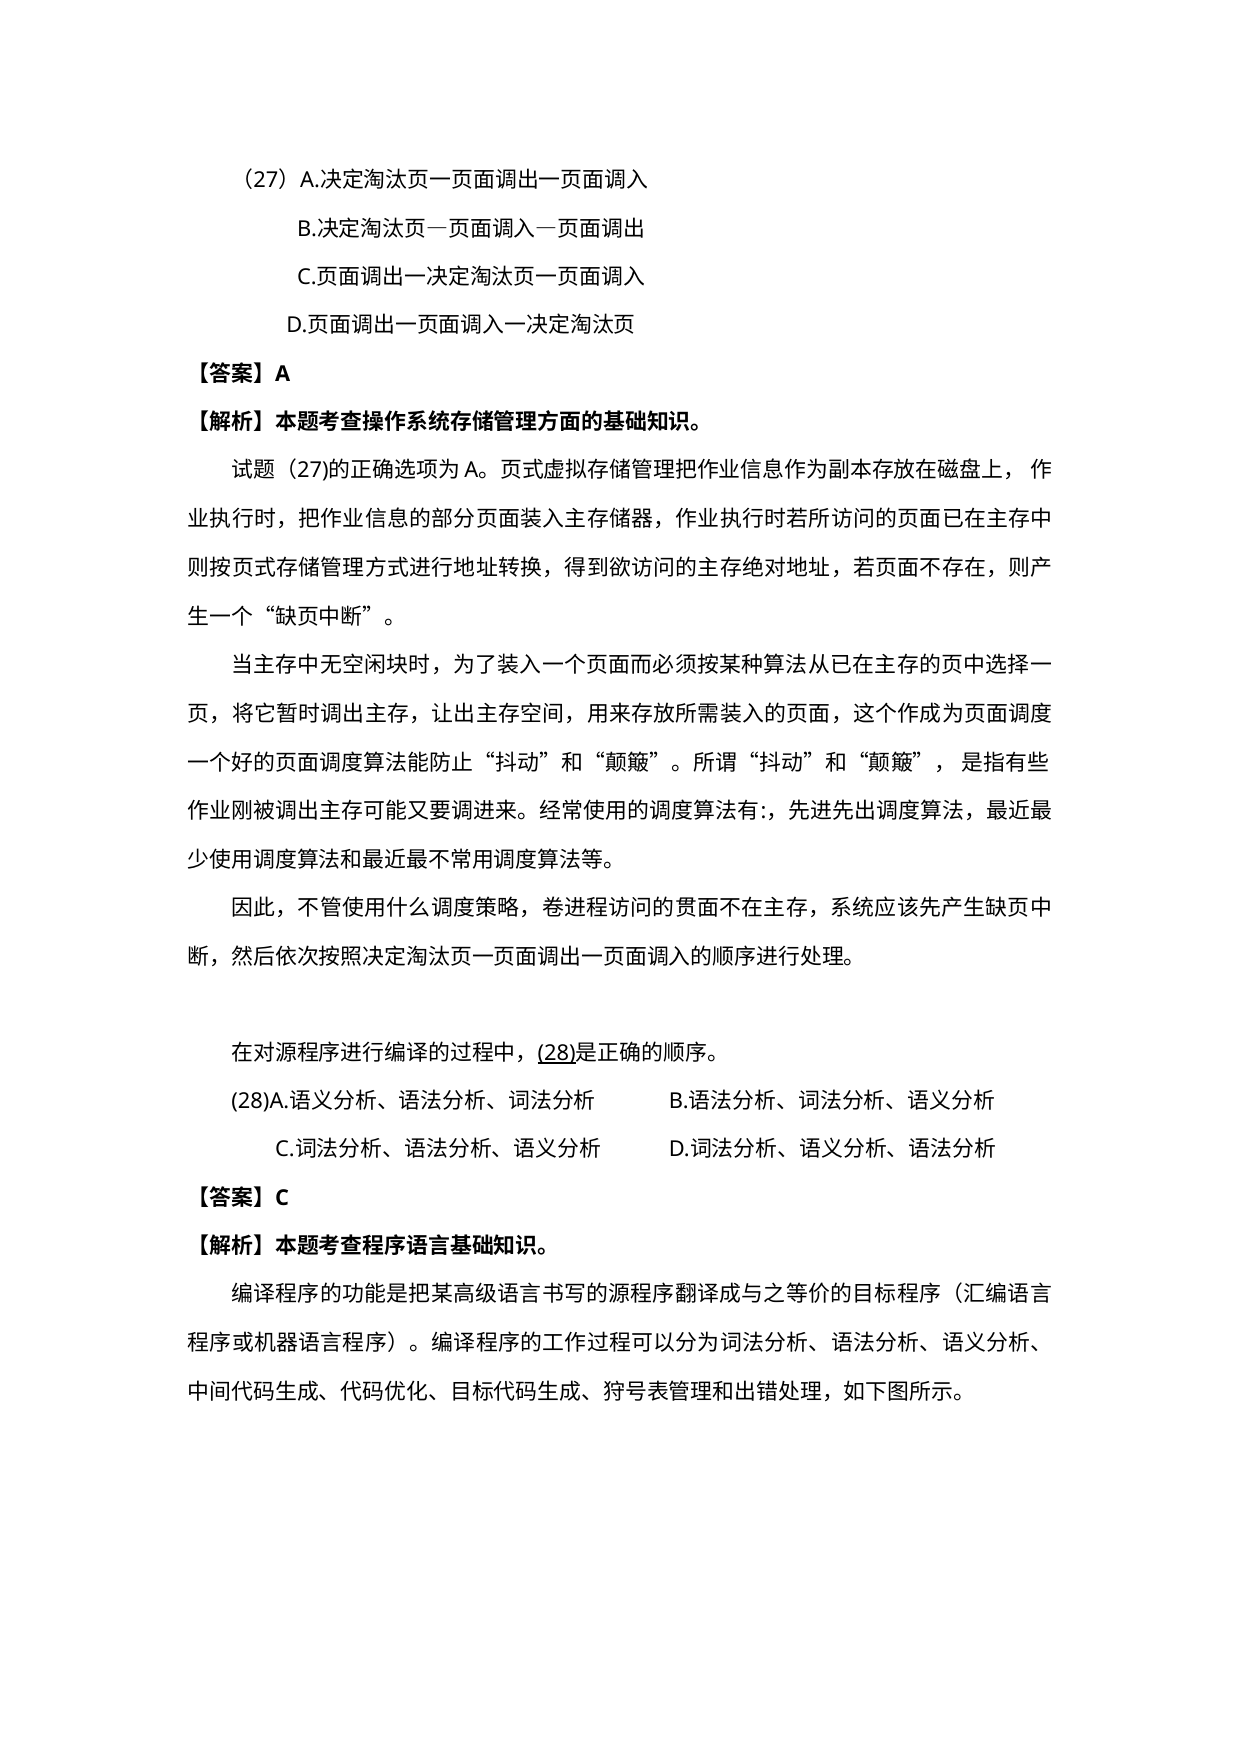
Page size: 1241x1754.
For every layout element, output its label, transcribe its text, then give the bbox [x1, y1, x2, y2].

text （27）A.决定淘汰页一页面调出一页面调入 [187, 162, 1053, 194]
text 编译程序的功能是把某高级语言书写的源程序翻译成与之等价的目标程序（汇编语言程序或机器语言程序）。编译程序的工作过程可以分为词法分析、语法分析、语义分析、 中间代码生成、代码优化、目标代码生成、狩号表管理和出错处理，如下图所示。 [187, 1276, 1053, 1406]
text 【答案】A [187, 355, 1053, 388]
text 【解析】本题考查操作系统存储管理方面的基础知识。 [187, 404, 1053, 436]
text 【答案】C [187, 1179, 1053, 1212]
text 【解析】本题考查程序语言基础知识。 [187, 1228, 1053, 1260]
text 试题（27)的正确选项为A。页式虚拟存储管理把作业信息作为副本存放在磁盘上， 作业执行时，把作业信息的部分页面装入主存储器，作业执行时若所访问的页面已在主存中，则按页式存储管理方式进行地址转换，得到欲访问的主存绝对地址，若页面不存在，则产生一个“缺页中断”。 [187, 452, 1053, 631]
text 因此，不管使用什么调度策略，卷进程访问的贯面不在主存，系统应该先产生缺页中断，然后依次按照决定淘汰页一页面调出一页面调入的顺序进行处理。 [187, 890, 1053, 971]
text (28)A.语义分析、语法分析、词法分析 B.语法分析、词法分析、语义分析 [187, 1083, 1053, 1115]
text C.词法分析、语法分析、语义分析 D.词法分析、语义分析、语法分析 [231, 1131, 1053, 1163]
text 在对源程序进行编译的过程中，(28)是正确的顺序。 [187, 1034, 1053, 1067]
text 当主存中无空闲块时，为了装入一个页面而必须按某种算法从已在主存的页中选择一页，将它暂时调出主存，让出主存空间，用来存放所需装入的页面，这个作成为页面调度。一个好的页面调度算法能防止“抖动”和“颠簸”。所谓“抖动”和“颠簸”， 是指有些作业刚被调出主存可能又要调进来。经常使用的调度算法有:，先进先出调度算法，最近最少使用调度算法和最近最不常用调度算法等。 [187, 647, 1053, 874]
text C.页面调出一决定淘汰页一页面调入 [231, 259, 1053, 291]
text D.页面调出一页面调入一决定淘汰页 [187, 307, 1053, 339]
text B.决定淘汰页—页面调入—页面调出 [275, 210, 1053, 243]
